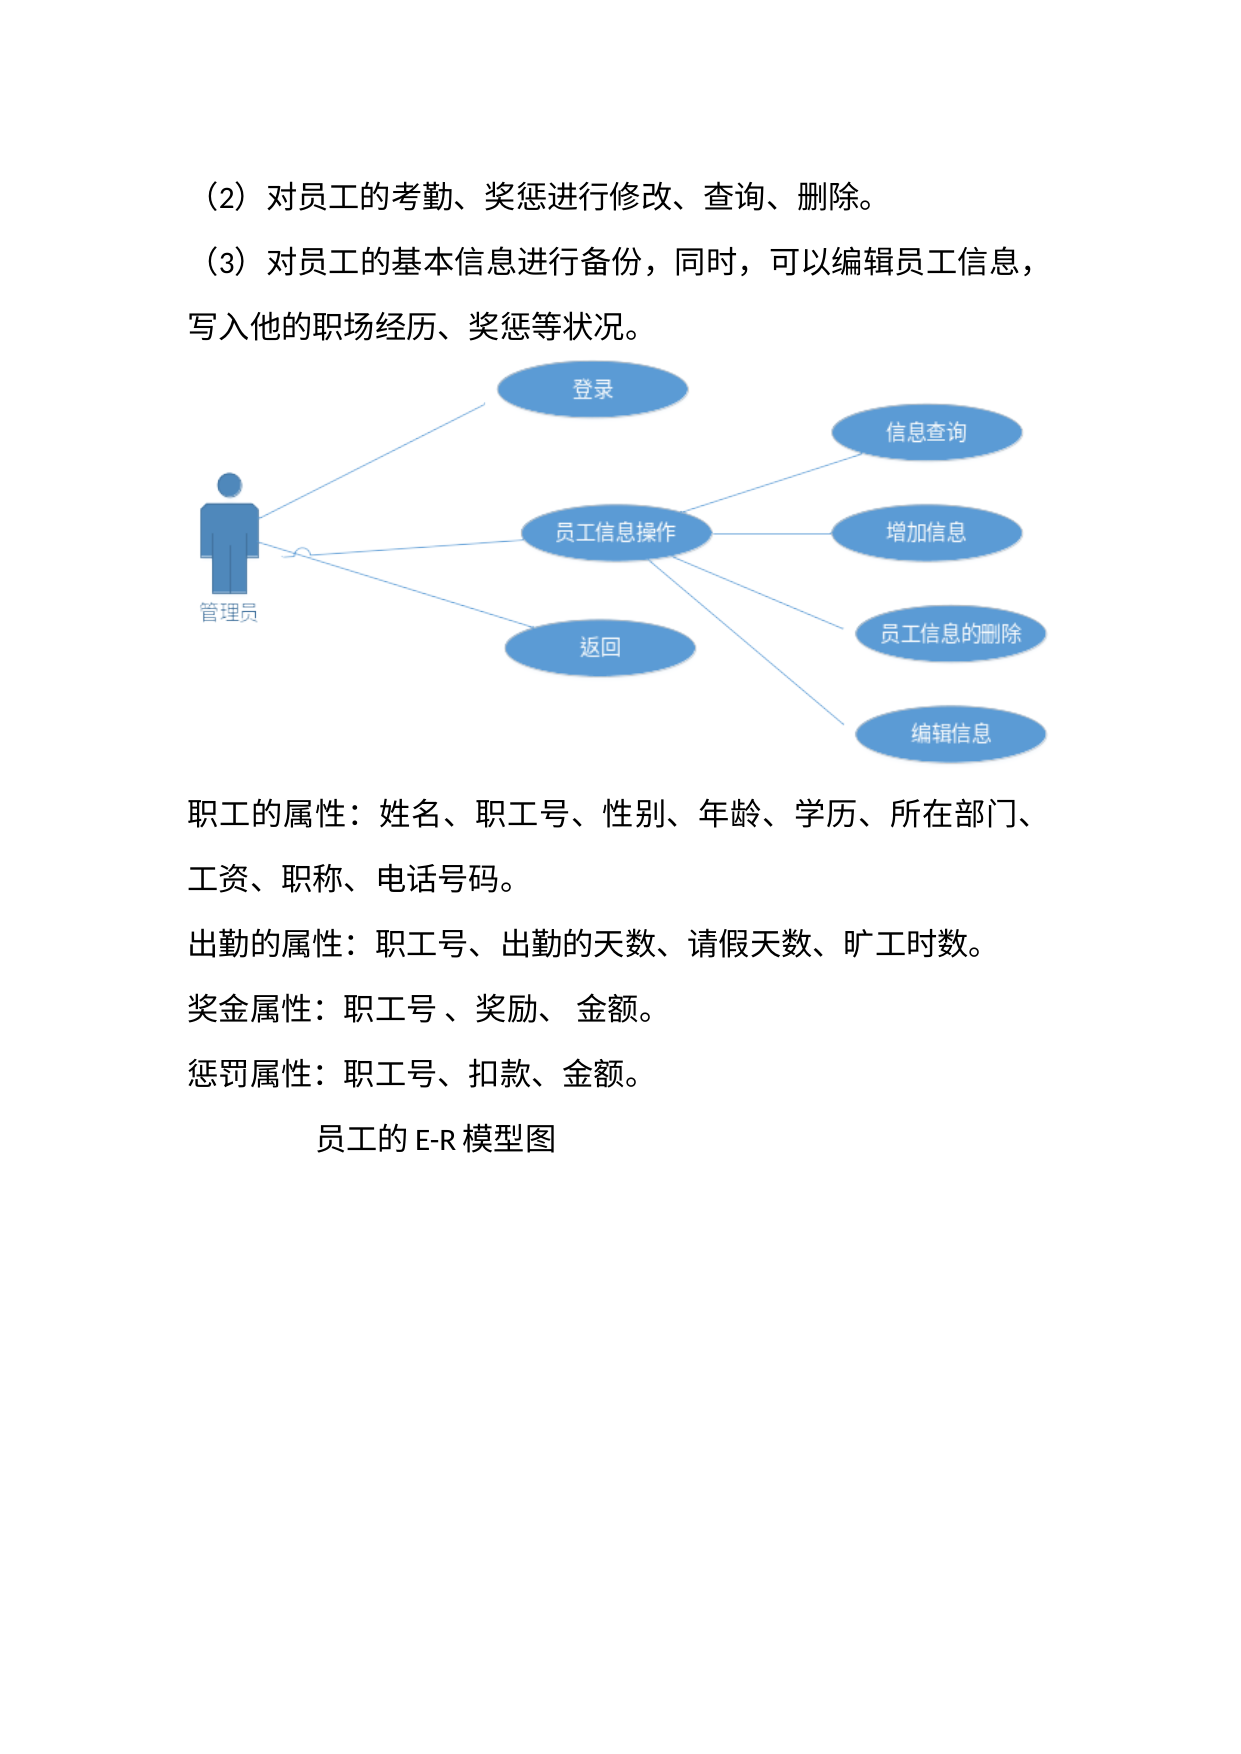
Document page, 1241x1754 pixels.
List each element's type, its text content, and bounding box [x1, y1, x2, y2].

list 职工的属性：姓名、职工号、性别、年龄、学历、所在部门、工资、职称、电话号码。 [187, 779, 1053, 909]
list 奖金属性：职工号 、奖励、 金额。 [187, 974, 1053, 1039]
list 出勤的属性：职工号、出勤的天数、请假天数、旷工时数。 [187, 909, 1053, 974]
list 对员工的基本信息进行备份，同时，可以编辑员工信息，写入他的职场经历、奖惩等状况。 [187, 227, 1053, 357]
list 惩罚属性：职工号、扣款、金额。 [187, 1039, 1053, 1104]
list 员工的E-R模型图 [187, 1104, 1053, 1169]
list 对员工的考勤、奖惩进行修改、查询、删除。 [187, 162, 1053, 227]
